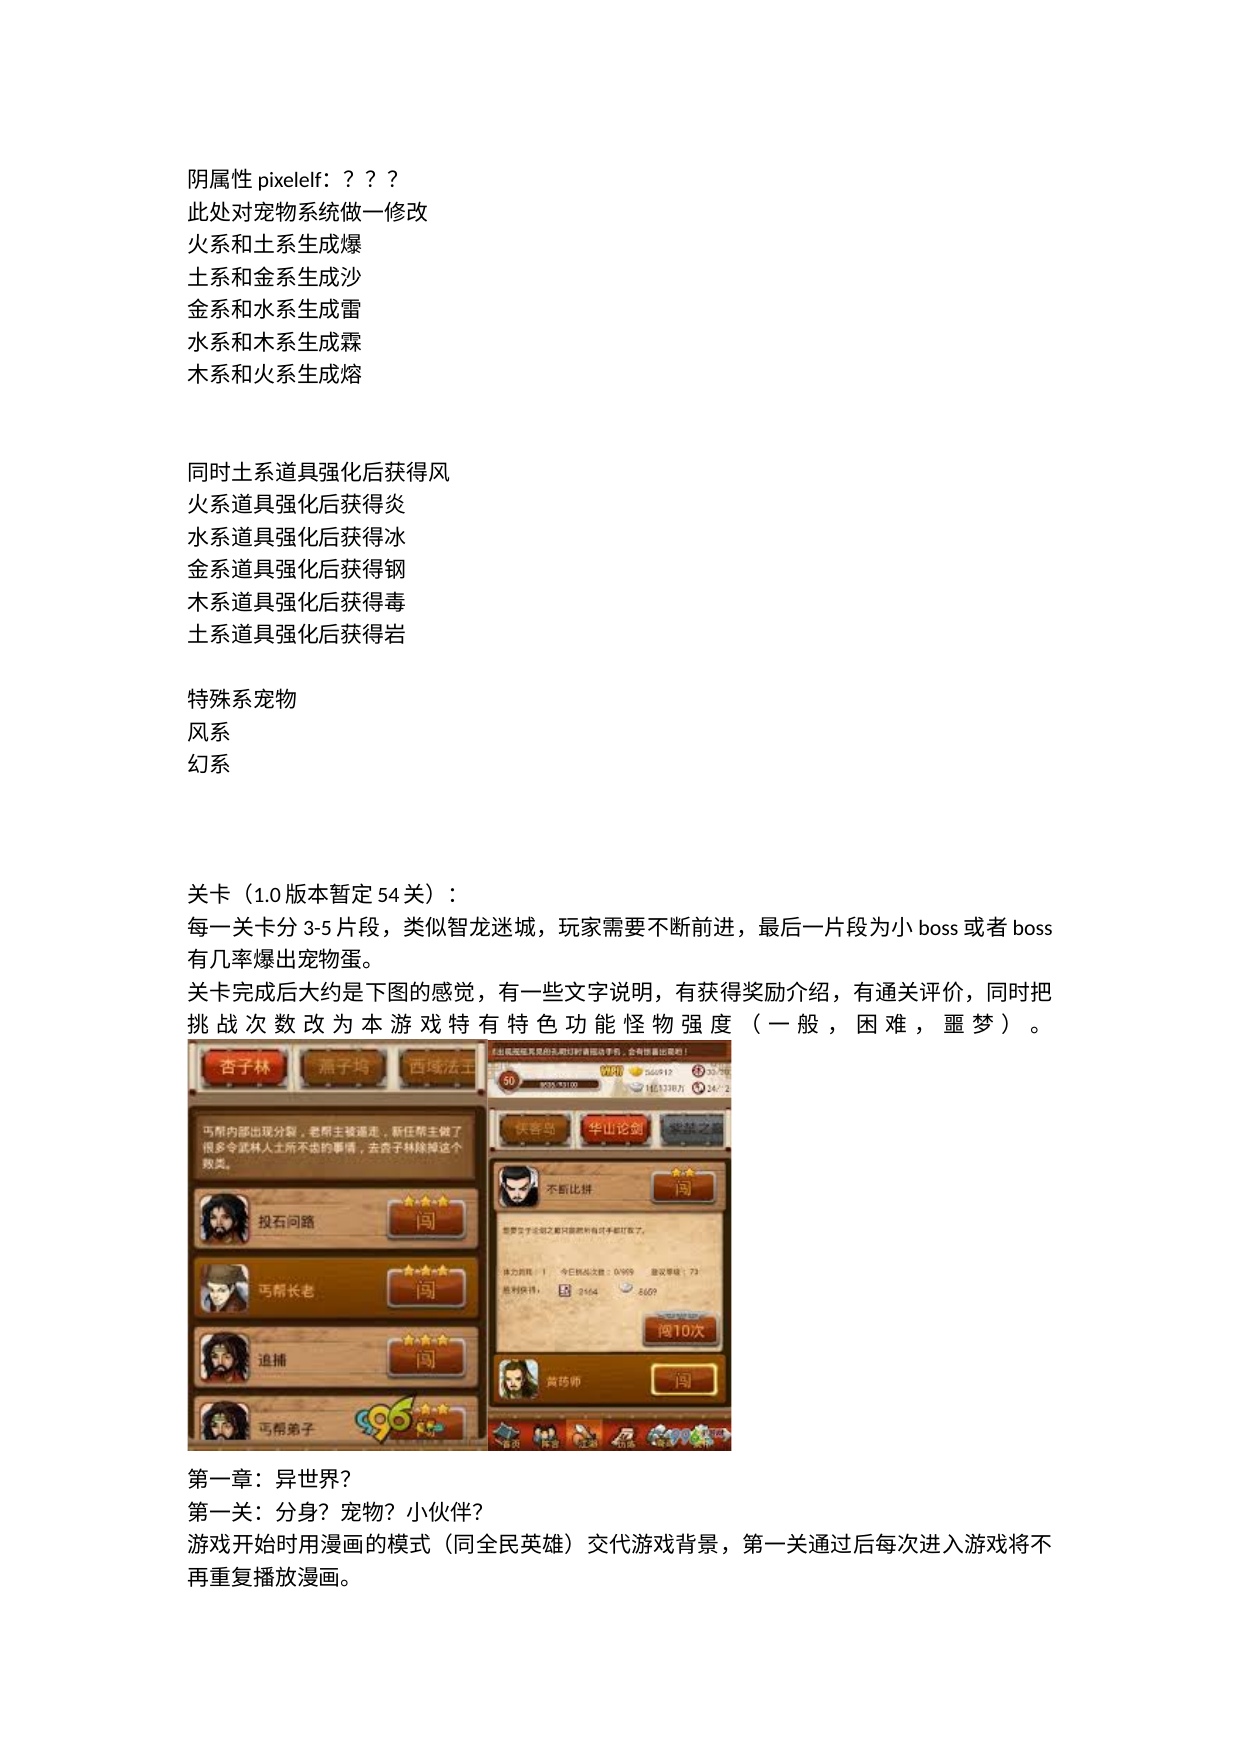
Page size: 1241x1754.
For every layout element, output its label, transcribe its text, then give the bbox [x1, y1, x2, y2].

text 阴属性pixelelf：？？？ [187, 162, 1053, 194]
text 金系道具强化后获得钢 [187, 552, 1053, 584]
text 水系道具强化后获得冰 [187, 519, 1053, 552]
text 风系 [187, 714, 1053, 747]
text 特殊系宠物 [187, 682, 1053, 714]
text 关卡（1.0版本暂定54关）： [187, 877, 1053, 909]
text 木系道具强化后获得毒 [187, 584, 1053, 617]
text 土系道具强化后获得岩 [187, 617, 1053, 649]
text 金系和水系生成雷 [187, 292, 1053, 324]
text 此处对宠物系统做一修改 [187, 194, 1053, 227]
text 幻系 [187, 747, 1053, 779]
text 第一章：异世界？ [187, 1462, 1053, 1494]
text 每一关卡分3-5片段，类似智龙迷城，玩家需要不断前进，最后一片段为小boss 或者boss 有几率爆出宠物蛋。 [187, 909, 1053, 974]
text 第一关：分身？宠物？小伙伴？ [187, 1494, 1053, 1527]
text 火系道具强化后获得炎 [187, 487, 1053, 519]
text 火系和土系生成爆 [187, 227, 1053, 259]
text 土系和金系生成沙 [187, 259, 1053, 292]
picture [187, 1039, 732, 1451]
text 同时土系道具强化后获得风 [187, 454, 1053, 487]
text 木系和火系生成熔 [187, 357, 1053, 389]
text 水系和木系生成霖 [187, 324, 1053, 357]
text 游戏开始时用漫画的模式（同全民英雄）交代游戏背景，第一关通过后每次进入游戏将不再重复播放漫画。 [187, 1527, 1053, 1592]
